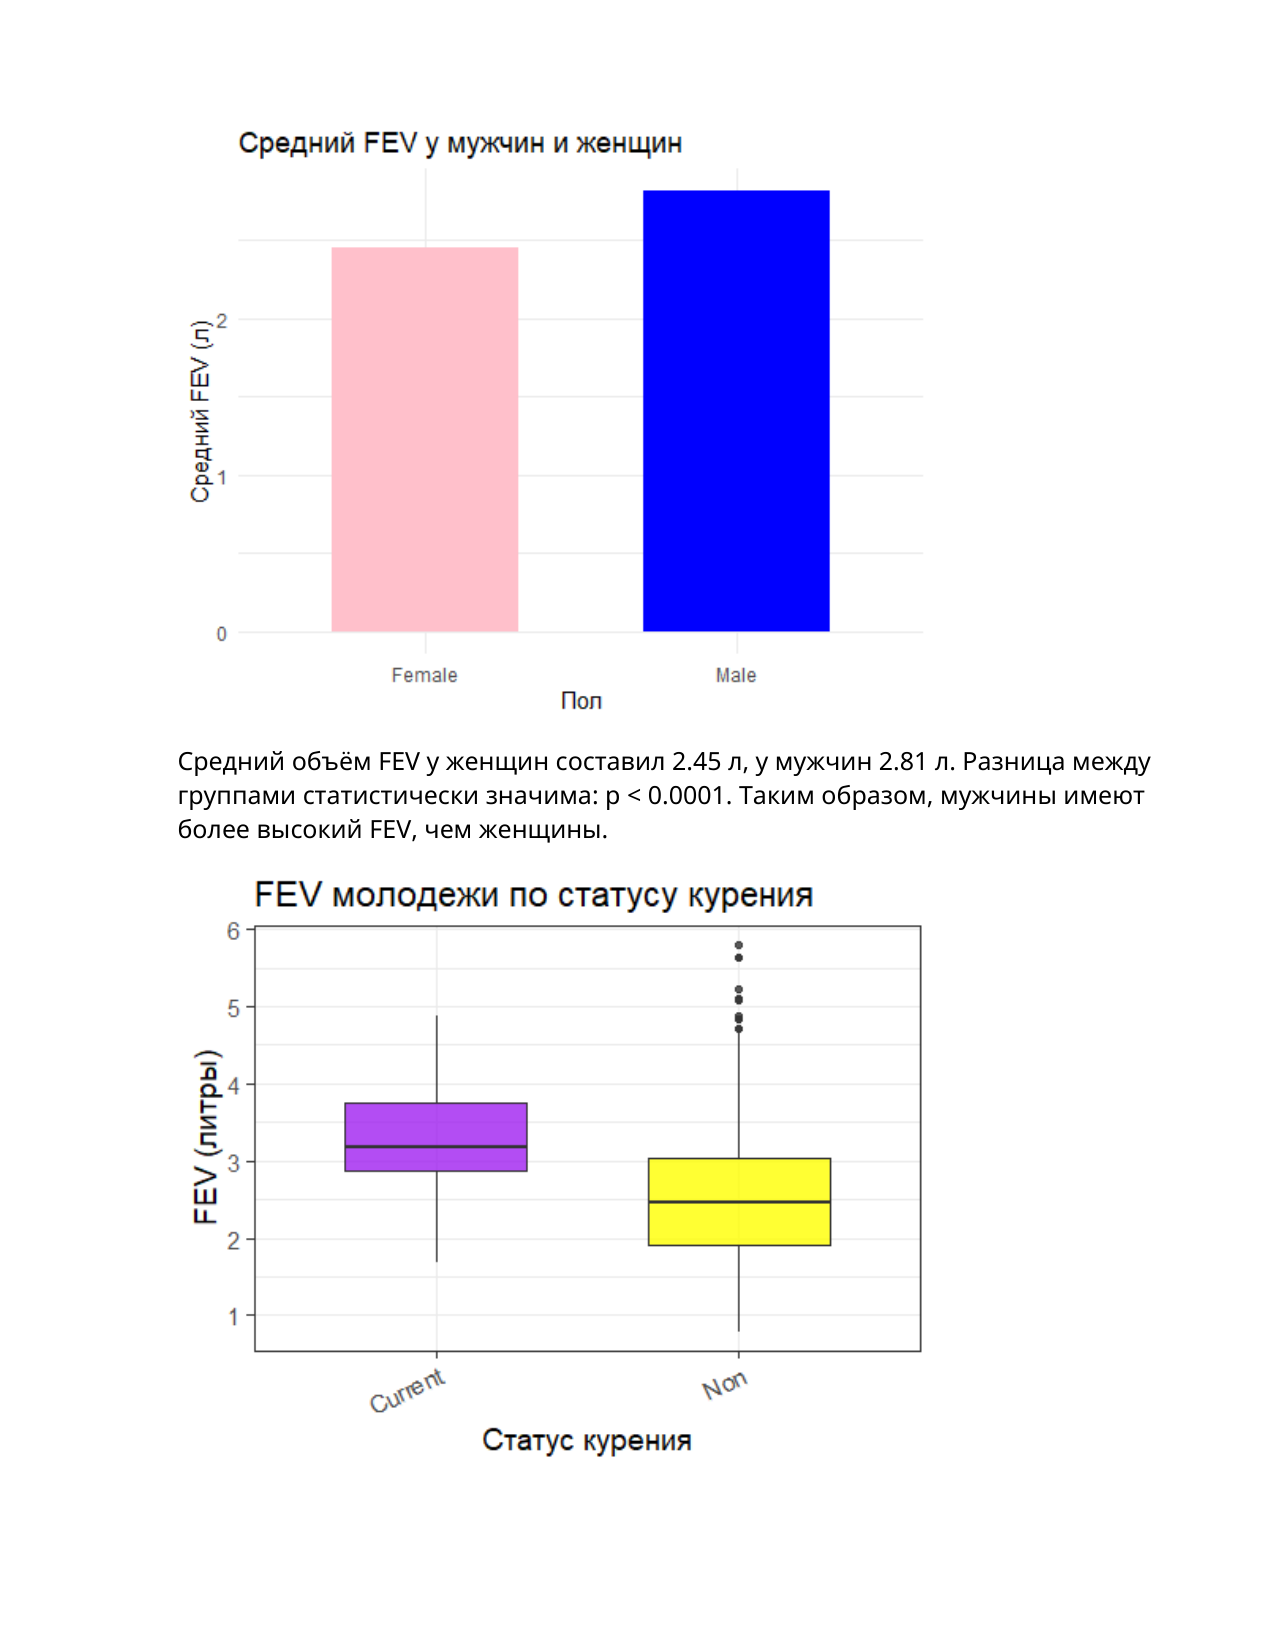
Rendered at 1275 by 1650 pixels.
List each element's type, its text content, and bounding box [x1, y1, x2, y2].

text Средний объём FEV у женщин составил 2.45 л, у мужчин 2.81 л. Разница между группами статистически значима: p < 0.0001. Таким образом, мужчины имеют более высокий FEV, чем женщины. [177, 743, 1186, 845]
picture [177, 118, 935, 725]
picture [177, 864, 935, 1471]
